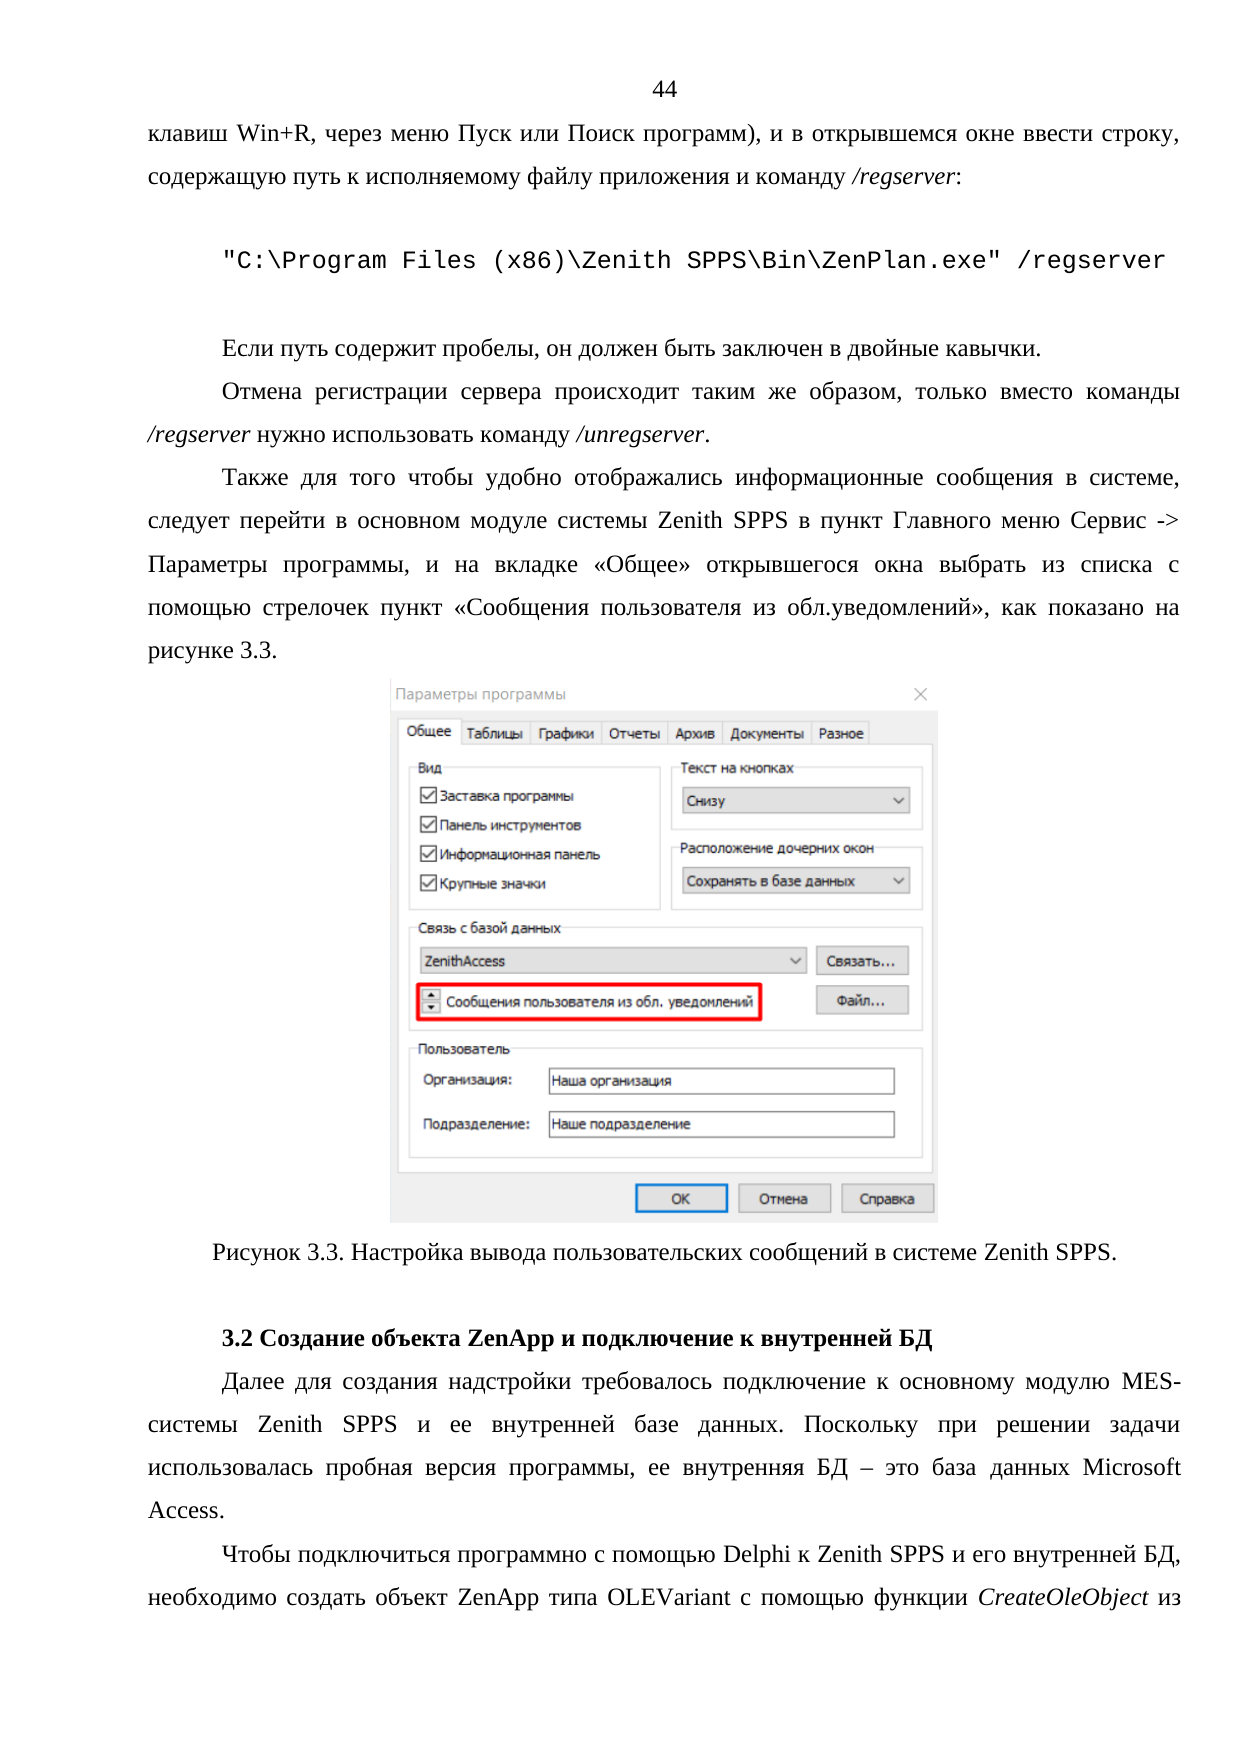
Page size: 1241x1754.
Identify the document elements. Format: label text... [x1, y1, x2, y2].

text "C:\Program Files (x86)\Zenith SPPS\Bin\ZenPlan.exe" /regserver [148, 247, 1181, 276]
text Рисунок 3.3. Настройка вывода пользовательских сообщений в системе Zenith SPPS. [148, 1237, 1181, 1266]
picture [390, 678, 939, 1223]
text Также для того чтобы удобно отображались информационные сообщения в системе, следует перейти в основном модуле системы Zenith SPPS в пункт Главного меню Сервис -> Параметры программы, и на вкладке «Общее» открывшегося окна выбрать из списка с помощью стрелочек пункт «Сообщения пользователя из обл.уведомлений», как показано на рисунке 3.3. [148, 462, 1181, 664]
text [148, 118, 1181, 190]
subtitle 3.2 Создание объекта ZenApp и подключение к внутренней БД [222, 1323, 1181, 1352]
text Далее для создания надстройки требовалось подключение к основному модулю MES-системы Zenith SPPS и ее внутренней базе данных. Поскольку при решении задачи использовалась пробная версия программы, ее внутренняя БД – это база данных Microsoft Access. [148, 1366, 1181, 1524]
text Отмена регистрации сервера происходит таким же образом, только вместо команды /regserver нужно использовать команду /unregserver. [148, 376, 1181, 448]
text Если путь содержит пробелы, он должен быть заключен в двойные кавычки. [148, 333, 1181, 362]
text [148, 1539, 1181, 1611]
